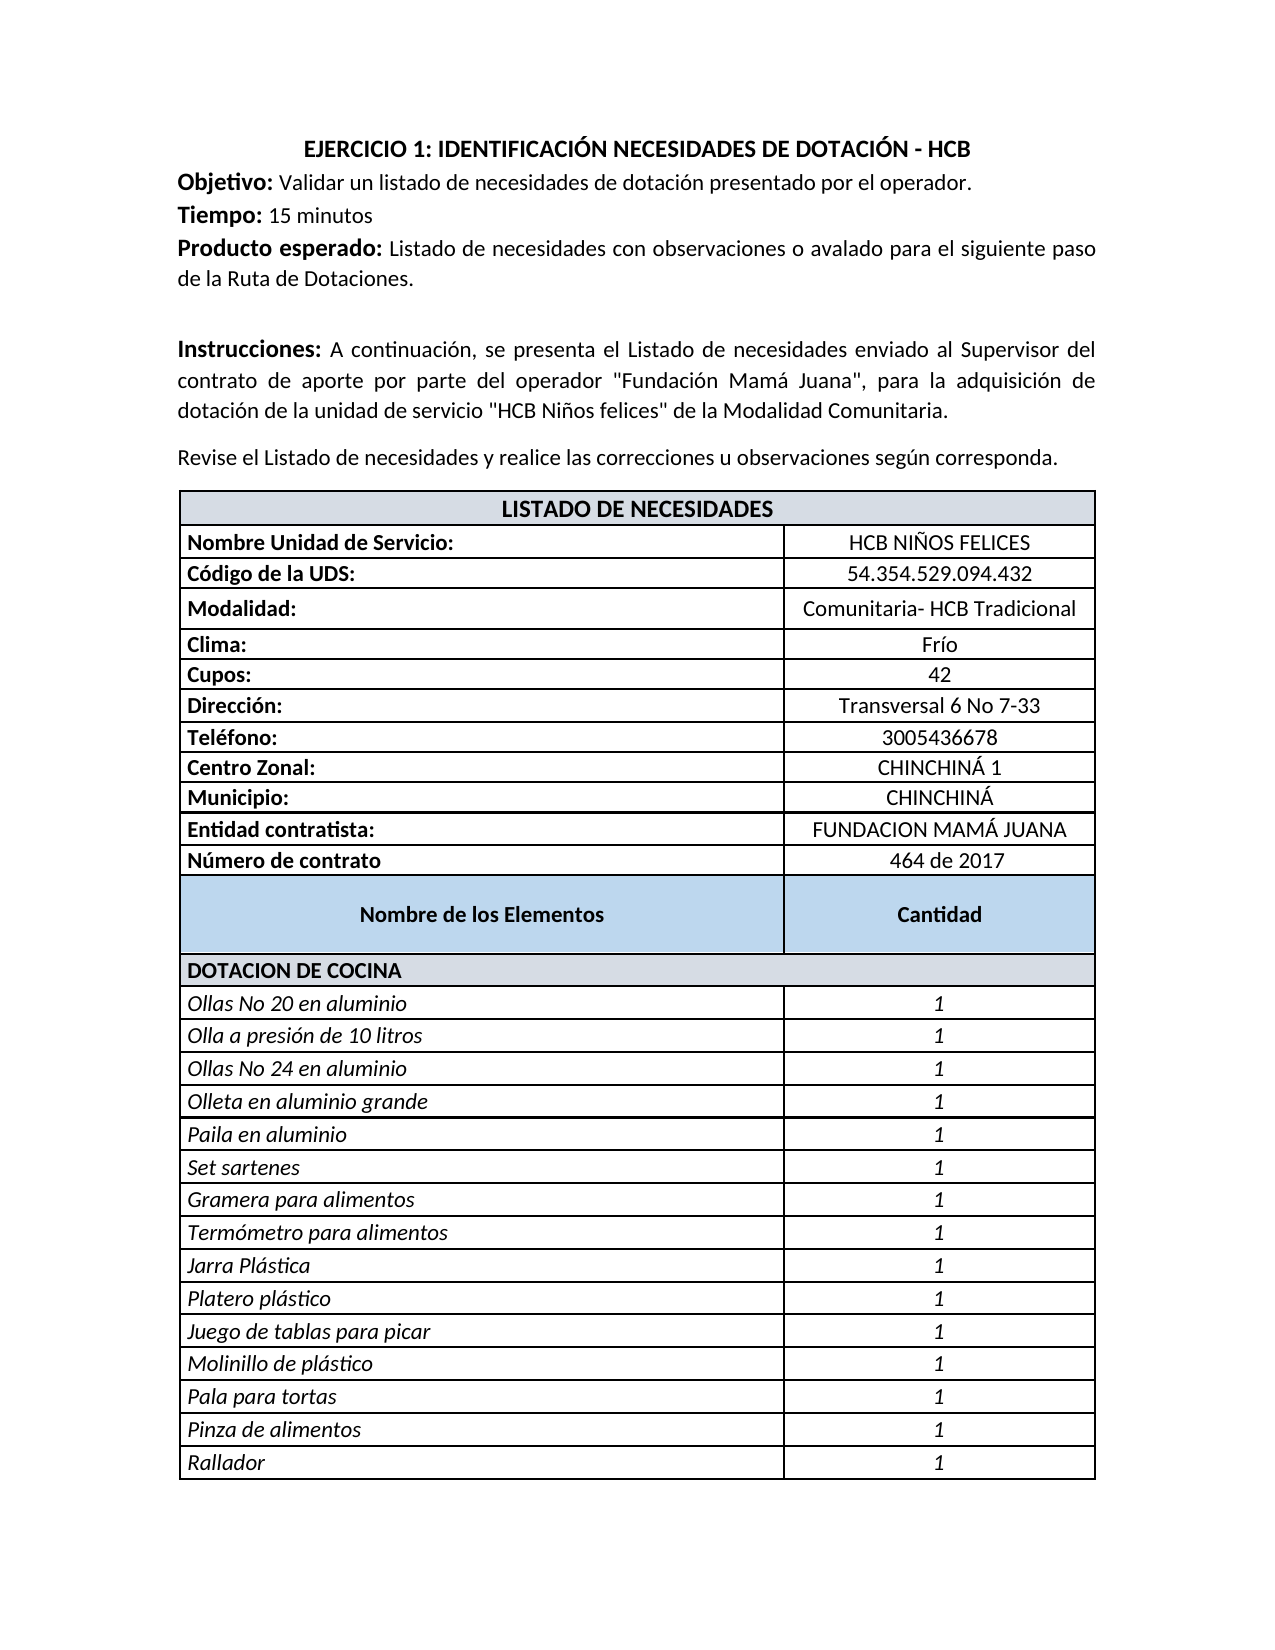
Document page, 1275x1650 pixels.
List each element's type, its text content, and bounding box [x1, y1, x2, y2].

table_cell Cantidad [785, 876, 1094, 952]
table_cell Nombre de los Elementos [181, 876, 783, 952]
table_cell HCB NIÑOS FELICES [785, 526, 1094, 557]
table_cell Teléfono: [181, 723, 783, 751]
text Tiempo: 15 minutos [177, 199, 1098, 229]
table_cell Pala para tortas [181, 1381, 783, 1412]
table_cell Número de contrato [181, 846, 783, 874]
table_cell 1 [785, 1447, 1094, 1477]
table_cell Dirección: [181, 690, 783, 721]
table_cell 42 [785, 660, 1094, 688]
text Objetivo: Validar un listado de necesidades de dotación presentado por el operador. [177, 166, 1098, 196]
table_cell Set sartenes [181, 1151, 783, 1182]
table_cell CHINCHINÁ 1 [785, 753, 1094, 781]
table_cell 1 [785, 1250, 1094, 1281]
table_header LISTADO DE NECESIDADES [181, 492, 1094, 524]
table_cell Olleta en aluminio grande [181, 1086, 783, 1116]
table_cell 1 [785, 1151, 1094, 1182]
text Producto esperado: Listado de necesidades con observaciones o avalado para el siguiente paso de la Ruta de Dotaciones. [177, 232, 1098, 292]
table_cell 1 [785, 1348, 1094, 1379]
table_cell Clima: [181, 630, 783, 658]
table_cell Nombre Unidad de Servicio: [181, 526, 783, 557]
table_cell Molinillo de plástico [181, 1348, 783, 1379]
table_cell 54.354.529.094.432 [785, 559, 1094, 587]
table_cell 1 [785, 1184, 1094, 1215]
table_cell 1 [785, 1053, 1094, 1084]
table_cell Paila en aluminio [181, 1119, 783, 1149]
text EJERCICIO 1: IDENTIFICACIÓN NECESIDADES DE DOTACIÓN - HCB [177, 133, 1098, 163]
table_cell 1 [785, 987, 1094, 1018]
table_cell 1 [785, 1414, 1094, 1444]
table_cell 3005436678 [785, 723, 1094, 751]
text Instrucciones: A continuación, se presenta el Listado de necesidades enviado al Supervisor del contrato de aporte por parte del operador "Fundación Mamá Juana", para la adquisición de dotación de la unidad de servicio "HCB Niños felices" de la Modalidad Comunitaria. [177, 333, 1098, 424]
table_cell Código de la UDS: [181, 559, 783, 587]
table_cell 1 [785, 1020, 1094, 1051]
table_cell Transversal 6 No 7-33 [785, 690, 1094, 721]
table_cell CHINCHINÁ [785, 783, 1094, 811]
table_cell Municipio: [181, 783, 783, 811]
table_cell Modalidad: [181, 589, 783, 628]
table_cell 1 [785, 1315, 1094, 1346]
table_cell Pinza de alimentos [181, 1414, 783, 1444]
table_cell 464 de 2017 [785, 846, 1094, 874]
table_cell Juego de tablas para picar [181, 1315, 783, 1346]
table_cell Rallador [181, 1447, 783, 1477]
text Revise el Listado de necesidades y realice las correcciones u observaciones según corresponda. [177, 443, 1098, 471]
table_cell Gramera para alimentos [181, 1184, 783, 1215]
table_cell Cupos: [181, 660, 783, 688]
table_cell 1 [785, 1086, 1094, 1116]
table_cell Centro Zonal: [181, 753, 783, 781]
table_cell Entidad contratista: [181, 814, 783, 844]
table_cell Frío [785, 630, 1094, 658]
table_cell Termómetro para alimentos [181, 1217, 783, 1248]
table_cell 1 [785, 1217, 1094, 1248]
table_cell Olla a presión de 10 litros [181, 1020, 783, 1051]
table_cell Comunitaria- HCB Tradicional [785, 589, 1094, 628]
table_cell 1 [785, 1381, 1094, 1412]
table_cell Ollas No 20 en aluminio [181, 987, 783, 1018]
table_cell Ollas No 24 en aluminio [181, 1053, 783, 1084]
table_cell 1 [785, 1119, 1094, 1149]
table_cell Jarra Plástica [181, 1250, 783, 1281]
table_cell Platero plástico [181, 1283, 783, 1313]
table_cell FUNDACION MAMÁ JUANA [785, 814, 1094, 844]
table_cell 1 [785, 1283, 1094, 1313]
table_cell DOTACION DE COCINA [181, 955, 1094, 985]
